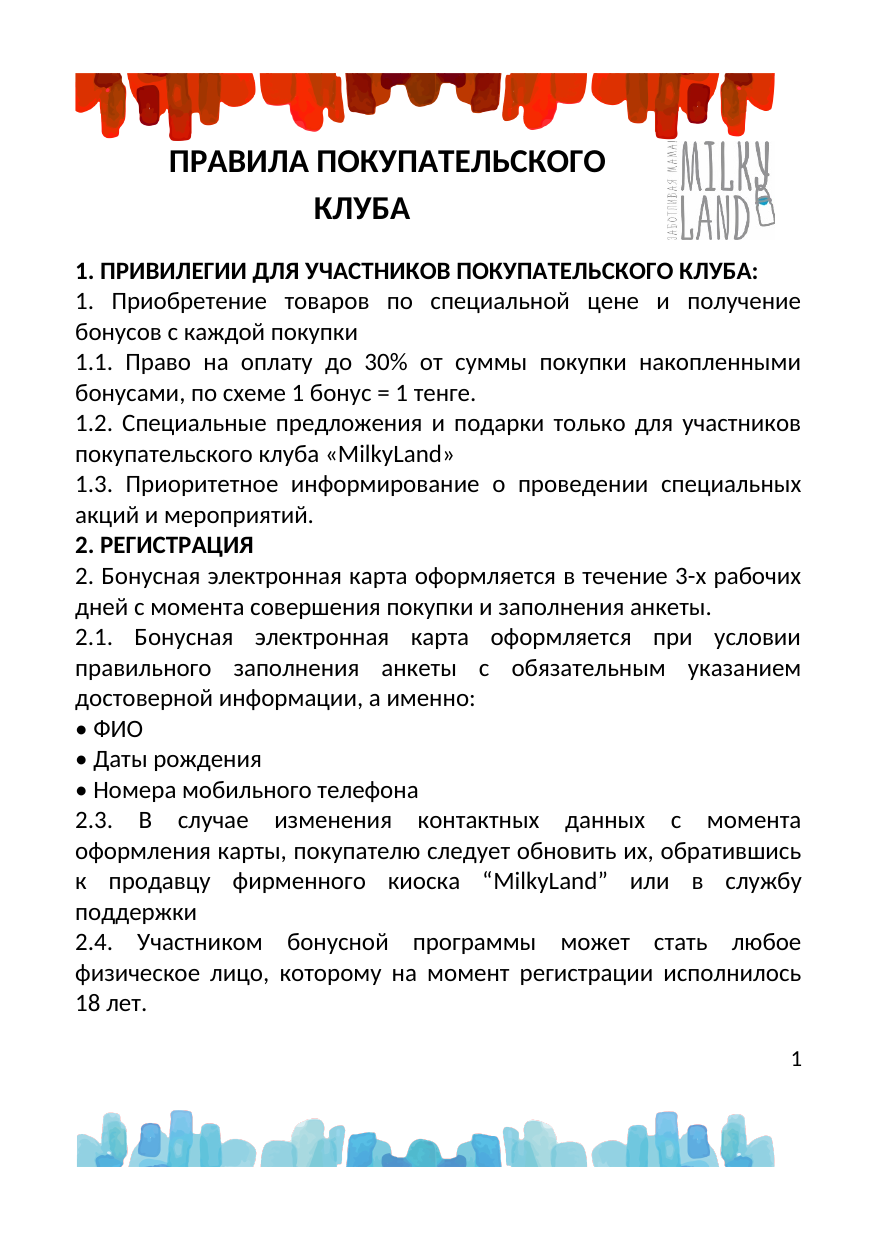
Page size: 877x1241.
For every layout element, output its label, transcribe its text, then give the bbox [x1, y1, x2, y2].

text • ФИО [75, 713, 802, 743]
picture [667, 228, 775, 240]
text ПРАВИЛА ПОКУПАТЕЛЬСКОГО КЛУБА [75, 141, 802, 228]
text 2. Бонусная электронная карта оформляется в течение 3-х рабочих дней с момента совершения покупки и заполнения анкеты. [75, 560, 802, 621]
picture [75, 73, 775, 141]
text 1.3. Приоритетное информирование о проведении специальных акций и мероприятий. [75, 468, 802, 529]
text 1.2. Специальные предложения и подарки только для участников покупательского клуба «MilkyLand» [75, 407, 802, 468]
text 1. ПРИВИЛЕГИИ ДЛЯ УЧАСТНИКОВ ПОКУПАТЕЛЬСКОГО КЛУБА: [75, 255, 802, 285]
text 2. РЕГИСТРАЦИЯ [75, 529, 802, 560]
text 2.1. Бонусная электронная карта оформляется при условии правильного заполнения анкеты с обязательным указанием достоверной информации, а именно: [75, 621, 802, 713]
text 1.1. Право на оплату до 30% от суммы покупки накопленными бонусами, по схеме 1 бонус = 1 тенге. [75, 346, 802, 407]
text • Даты рождения [75, 743, 802, 774]
text 2.3. В случае изменения контактных данных с момента оформления карты, покупателю следует обновить их, обратившись к продавцу фирменного киоска “MilkyLand” или в службу поддержки [75, 804, 802, 926]
picture [75, 1072, 775, 1167]
text 2.4. Участником бонусной программы может стать любое физическое лицо, которому на момент регистрации исполнилось 18 лет. [75, 926, 802, 1018]
text 1. Приобретение товаров по специальной цене и получение бонусов с каждой покупки [75, 285, 802, 346]
text • Номера мобильного телефона [75, 774, 802, 804]
